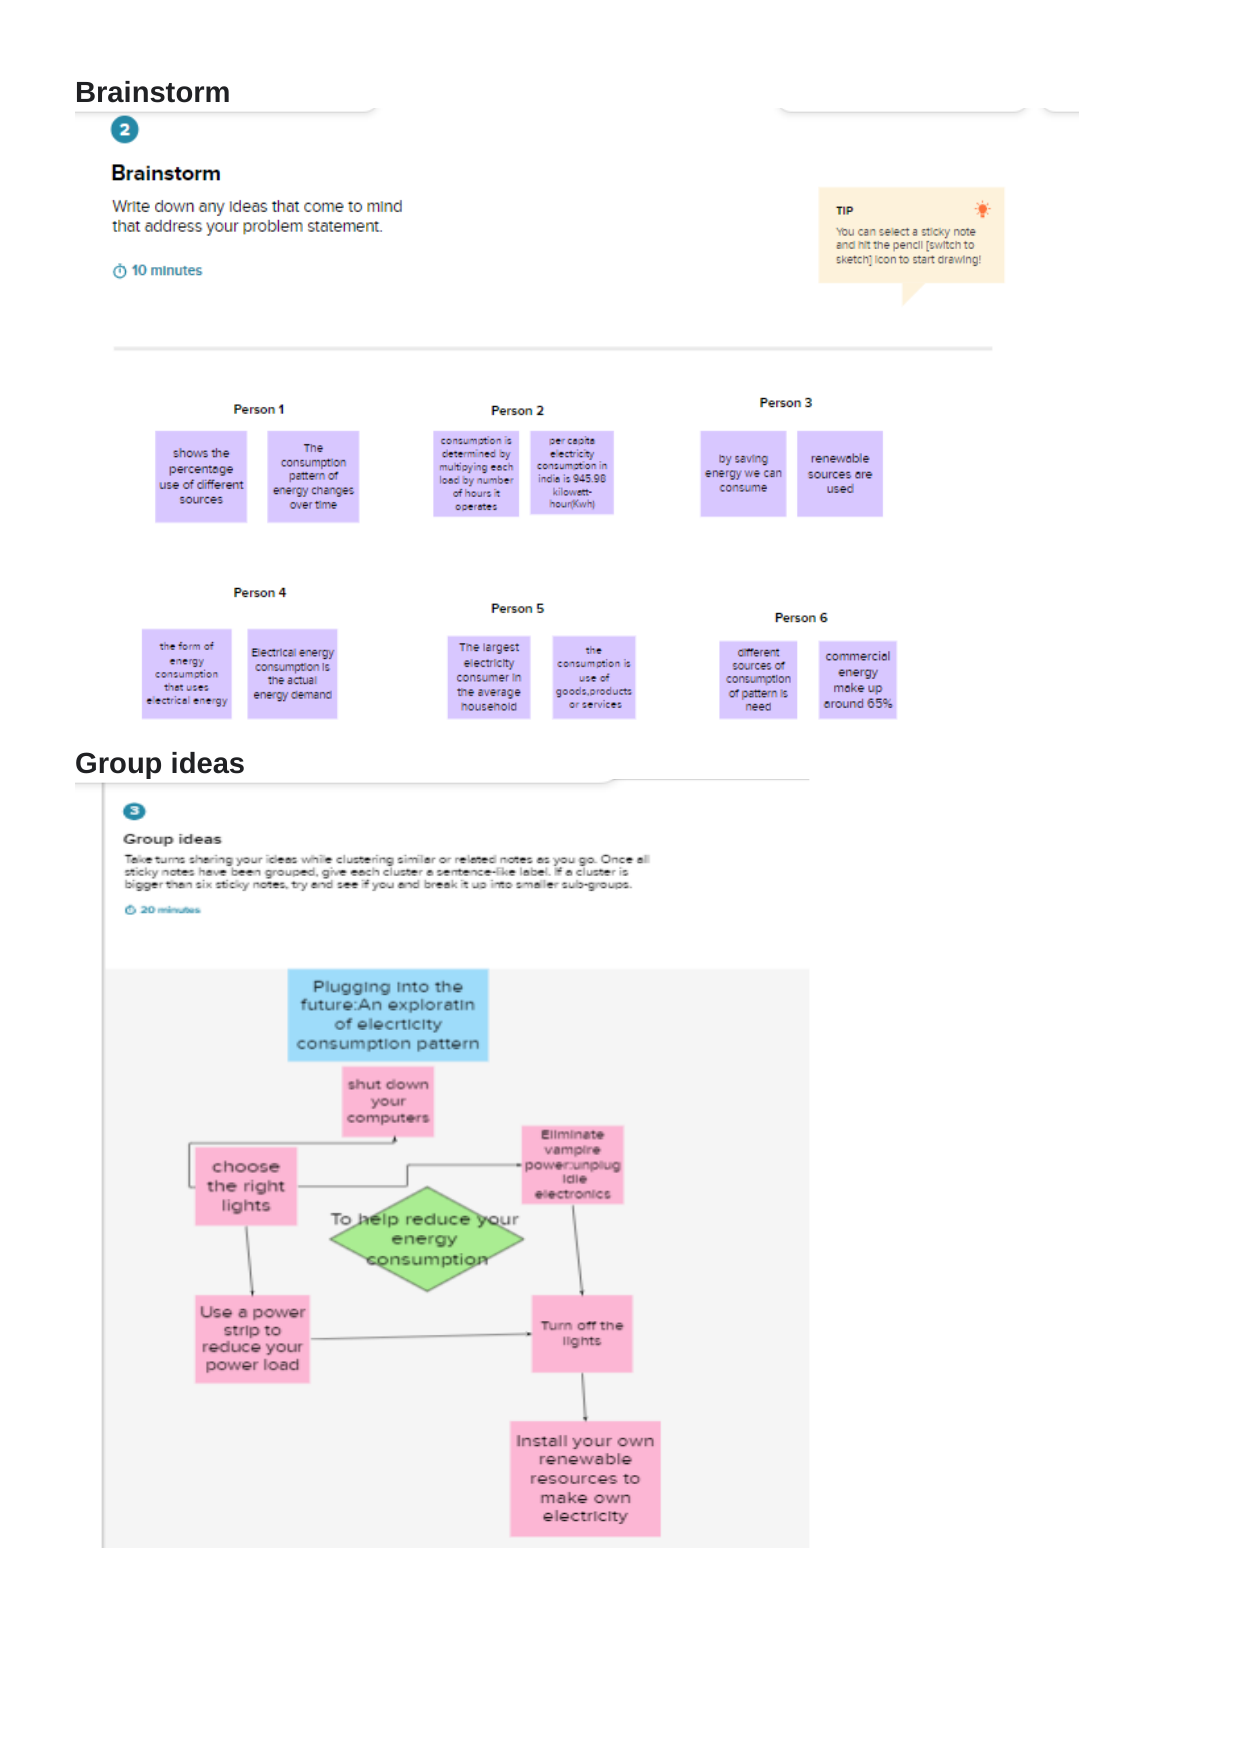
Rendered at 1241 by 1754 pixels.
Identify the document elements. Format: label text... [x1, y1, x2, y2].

picture [75, 779, 810, 1548]
text Brainstorm [75, 75, 1165, 108]
picture [75, 108, 1079, 747]
text Group ideas [75, 746, 1165, 779]
